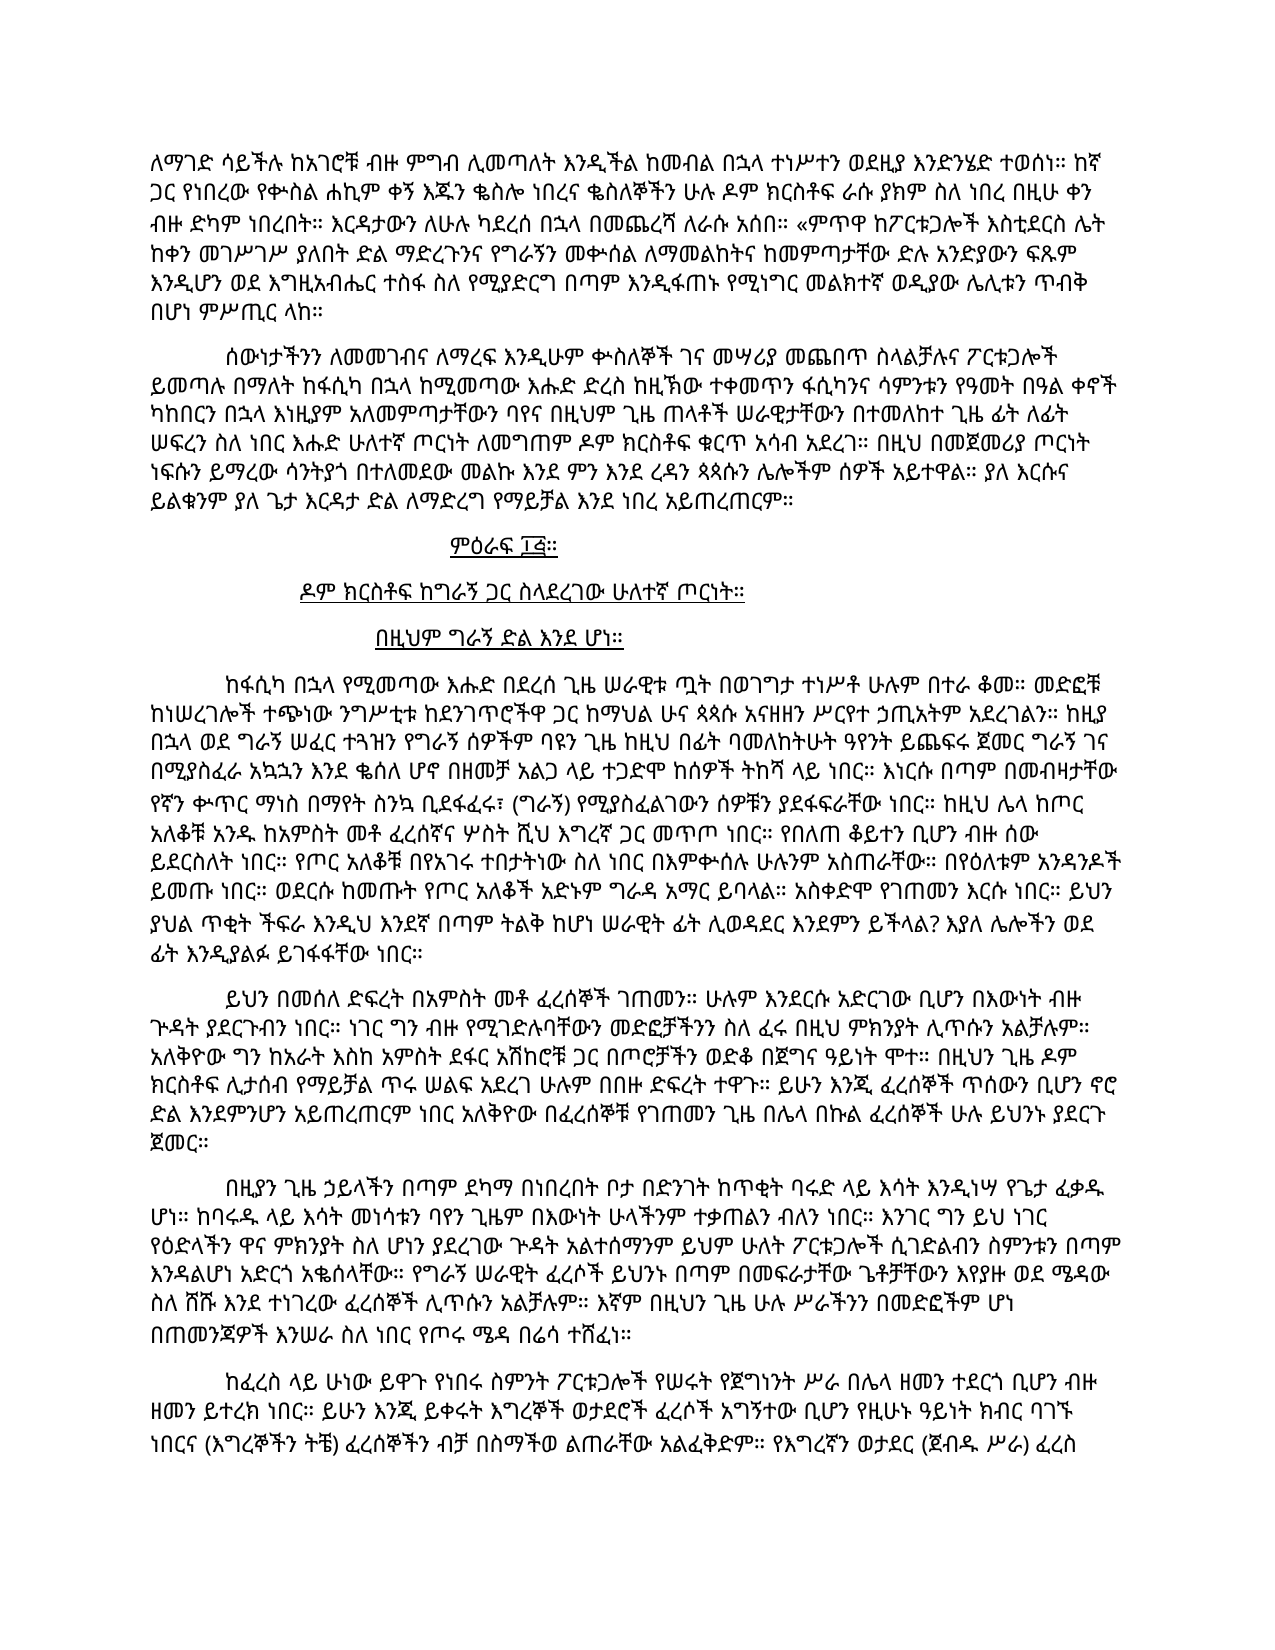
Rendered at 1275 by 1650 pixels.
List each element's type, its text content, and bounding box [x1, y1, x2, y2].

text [150, 150, 1125, 325]
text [150, 1369, 1125, 1459]
text ሰውነታችንን ለመመገብና ለማረፍ እንዲሁም ቍስለኞች ገና መሣሪያ መጨበጥ ስላልቻሉና ፖርቱጋሎች ይመጣሉ በማለት ከፋሲካ በኋላ ከሚመጣው እሑድ ድረስ ከዚኽው ተቀመጥን ፋሲካንና ሳምንቱን የዓመት በዓል ቀኖች ካከበርን በኋላ እነዚያም አለመምጣታቸውን ባየና በዚህም ጊዜ ጠላቶች ሠራዊታቸውን በተመለከተ ጊዜ ፊት ለፊት ሠፍረን ስለ ነበር እሑድ ሁለተኛ ጦርነት ለመግጠም ዶም ክርስቶፍ ቁርጥ አሳብ አደረገ። በዚህ በመጀመሪያ ጦርነት ነፍሱን ይማረው ሳንትያጎ በተለመደው መልኩ እንደ ምን እንደ ረዳን ጳጳሱን ሌሎችም ሰዎች አይተዋል። ያለ እርሱና ይልቁንም ያለ ጌታ እርዳታ ድል ለማድረግ የማይቻል እንደ ነበረ አይጠረጠርም። [150, 344, 1125, 514]
text በዚያን ጊዜ ኃይላችን በጣም ደካማ በነበረበት ቦታ በድንገት ከጥቂት ባሩድ ላይ እሳት እንዲነሣ የጌታ ፈቃዱ ሆነ። ከባሩዱ ላይ እሳት መነሳቱን ባየን ጊዜም በእውነት ሁላችንም ተቃጠልን ብለን ነበር። እንገር ግን ይህ ነገር የዕድላችን ዋና ምክንያት ስለ ሆነን ያደረገው ጕዳት አልተሰማንም ይህም ሁለት ፖርቱጋሎች ሲገድልብን ስምንቱን በጣም እንዳልሆነ አድርጎ አቈሰላቸው። የግራኝ ሠራዊት ፈረሶች ይህንኑ በጣም በመፍራታቸው ጌቶቻቸውን እየያዙ ወደ ሜዳው ስለ ሸሹ እንደ ተነገረው ፈረሰኞች ሊጥሱን አልቻሉም። እኛም በዚህን ጊዜ ሁሉ ሥራችንን በመድፎችም ሆነ በጠመንጃዎች እንሠራ ስለ ነበር የጦሩ ሜዳ በሬሳ ተሸፈነ። [150, 1175, 1125, 1350]
text ይህን በመሰለ ድፍረት በአምስት መቶ ፈረሰኞች ገጠመን። ሁሉም እንደርሱ አድርገው ቢሆን በእውነት ብዙ ጕዳት ያደርጉብን ነበር። ነገር ግን ብዙ የሚገድሉባቸውን መድፎቻችንን ስለ ፈሩ በዚህ ምክንያት ሊጥሱን አልቻሉም። አለቅዮው ግን ከአራት እስከ አምስት ደፋር አሽከሮቹ ጋር በጦሮቻችን ወድቆ በጀግና ዓይነት ሞተ። በዚህን ጊዜ ዶም ክርስቶፍ ሊታሰብ የማይቻል ጥሩ ሠልፍ አደረገ ሁሉም በበዙ ድፍረት ተዋጉ። ይሁን እንጂ ፈረሰኞች ጥሰውን ቢሆን ኖሮ ድል እንደምንሆን አይጠረጠርም ነበር አለቅዮው በፈረሰኞቹ የገጠመን ጊዜ በሌላ በኩል ፈረሰኞች ሁሉ ይህንኑ ያደርጉ ጀመር። [150, 986, 1125, 1157]
text ዶም ክርስቶፍ ከግራኝ ጋር ስላደረገው ሁለተኛ ጦርነት። [150, 579, 1125, 606]
text ምዕራፍ ፲፭። [150, 533, 1125, 560]
text በዚህም ግራኝ ድል እንደ ሆነ። [150, 626, 1125, 652]
text ከፋሲካ በኋላ የሚመጣው እሑድ በደረሰ ጊዜ ሠራዊቱ ጧት በወገግታ ተነሥቶ ሁሉም በተራ ቆመ። መድፎቹ ከነሠረገሎች ተጭነው ንግሥቲቱ ከደንገጥሮችዋ ጋር ከማህል ሁና ጳጳሱ አናዘዘን ሥርየተ ኃጢአትም አደረገልን። ከዚያ በኋላ ወደ ግራኝ ሠፈር ተጓዝን የግራኝ ሰዎችም ባዩን ጊዜ ከዚህ በፊት ባመለከትሁት ዓየንት ይጨፍሩ ጀመር ግራኝ ገና በሚያስፈራ አኳኋን እንደ ቈሰለ ሆኖ በዘመቻ አልጋ ላይ ተጋድሞ ከሰዎች ትከሻ ላይ ነበር። እነርሱ በጣም በመብዛታቸው የኛን ቍጥር ማነስ በማየት ስንኳ ቢደፋፈሩ፣ (ግራኝ) የሚያስፈልገውን ሰዎቹን ያደፋፍራቸው ነበር። ከዚህ ሌላ ከጦር አለቆቹ አንዱ ከአምስት መቶ ፈረሰኛና ሦስት ሺህ እግረኛ ጋር መጥጦ ነበር። የበለጠ ቆይተን ቢሆን ብዙ ሰው ይደርስለት ነበር። የጦር አለቆቹ በየአገሩ ተበታትነው ስለ ነበር በእምቍሰሉ ሁሉንም አስጠራቸው። በየዕለቱም አንዳንዶች ይመጡ ነበር። ወደርሱ ከመጡት የጦር አለቆች አድኑም ግራዳ አማር ይባላል። አስቀድሞ የገጠመን እርሱ ነበር። ይህን ያህል ጥቂት ችፍራ እንዲህ እንደኛ በጣም ትልቅ ከሆነ ሠራዊት ፊት ሊወዳደር እንደምን ይችላል? እያለ ሌሎችን ወደ ፊት እንዲያልፉ ይገፋፋቸው ነበር። [150, 672, 1125, 967]
